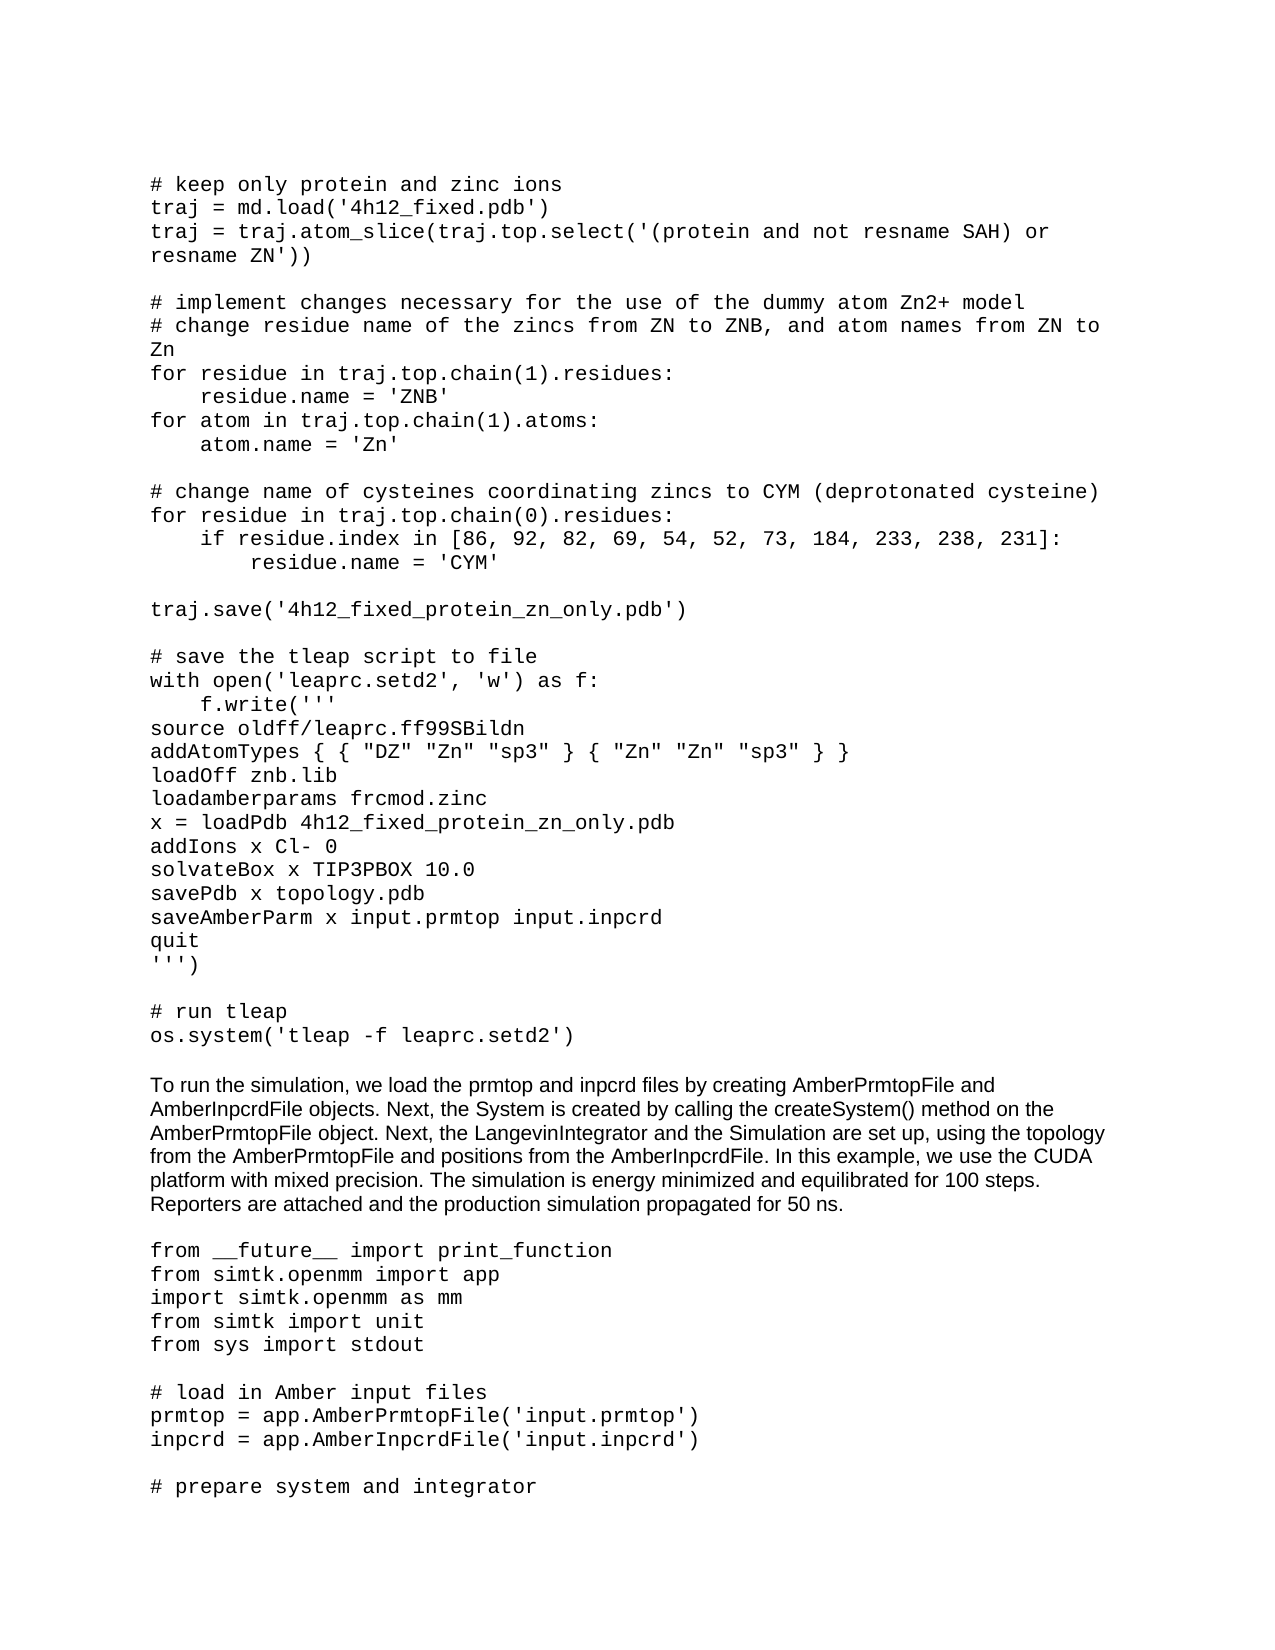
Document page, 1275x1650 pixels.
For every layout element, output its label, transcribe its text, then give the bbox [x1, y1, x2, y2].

text # change residue name of the zincs from ZN to ZNB, and atom names from ZN to Zn [150, 316, 1125, 363]
text loadOff znb.lib [150, 765, 1125, 788]
text with open('leaprc.setd2', 'w') as f: [150, 670, 1125, 694]
text from sys import stdout [150, 1334, 1125, 1358]
text addAtomTypes { { "DZ" "Zn" "sp3" } { "Zn" "Zn" "sp3" } } [150, 741, 1125, 765]
text # keep only protein and zinc ions [150, 174, 1125, 197]
text loadamberparams frcmod.zinc [150, 788, 1125, 812]
text solvateBox x TIP3PBOX 10.0 [150, 859, 1125, 883]
text for atom in traj.top.chain(1).atoms: [150, 410, 1125, 434]
text To run the simulation, we load the prmtop and inpcrd files by creating AmberPrmtopFile and AmberInpcrdFile objects. Next, the System is created by calling the createSystem() method on the AmberPrmtopFile object. Next, the LangevinIntegrator and the Simulation are set up, using the topology from the AmberPrmtopFile and positions from the AmberInpcrdFile. In this example, we use the CUDA platform with mixed precision. The simulation is energy minimized and equilibrated for 100 steps. Reporters are attached and the production simulation propagated for 50 ns. [150, 1072, 1125, 1216]
text prmtop = app.AmberPrmtopFile('input.prmtop') [150, 1405, 1125, 1429]
text # change name of cysteines coordinating zincs to CYM (deprotonated cysteine) [150, 481, 1125, 505]
text traj = traj.atom_slice(traj.top.select('(protein and not resname SAH) or resname ZN')) [150, 221, 1125, 268]
text f.write(''' [150, 694, 1125, 717]
text residue.name = 'CYM' [150, 552, 1125, 576]
text # prepare system and integrator [150, 1476, 1125, 1500]
text saveAmberParm x input.prmtop input.inpcrd [150, 907, 1125, 930]
text from __future__ import print_function [150, 1240, 1125, 1263]
text atom.name = 'Zn' [150, 434, 1125, 457]
text # run tleap [150, 1001, 1125, 1025]
text import simtk.openmm as mm [150, 1287, 1125, 1311]
text source oldff/leaprc.ff99SBildn [150, 717, 1125, 741]
text traj = md.load('4h12_fixed.pdb') [150, 197, 1125, 221]
text ''') [150, 954, 1125, 978]
text from simtk.openmm import app [150, 1263, 1125, 1287]
text # implement changes necessary for the use of the dummy atom Zn2+ model [150, 292, 1125, 316]
text savePdb x topology.pdb [150, 883, 1125, 907]
text residue.name = 'ZNB' [150, 386, 1125, 410]
text if residue.index in [86, 92, 82, 69, 54, 52, 73, 184, 233, 238, 231]: [150, 528, 1125, 552]
text for residue in traj.top.chain(0).residues: [150, 505, 1125, 528]
text for residue in traj.top.chain(1).residues: [150, 363, 1125, 386]
text # save the tleap script to file [150, 647, 1125, 670]
text # load in Amber input files [150, 1382, 1125, 1405]
text x = loadPdb 4h12_fixed_protein_zn_only.pdb [150, 812, 1125, 836]
text traj.save('4h12_fixed_protein_zn_only.pdb') [150, 599, 1125, 623]
text quit [150, 930, 1125, 954]
text os.system('tleap -f leaprc.setd2') [150, 1025, 1125, 1048]
text addIons x Cl- 0 [150, 836, 1125, 859]
text inpcrd = app.AmberInpcrdFile('input.inpcrd') [150, 1429, 1125, 1453]
text from simtk import unit [150, 1311, 1125, 1334]
